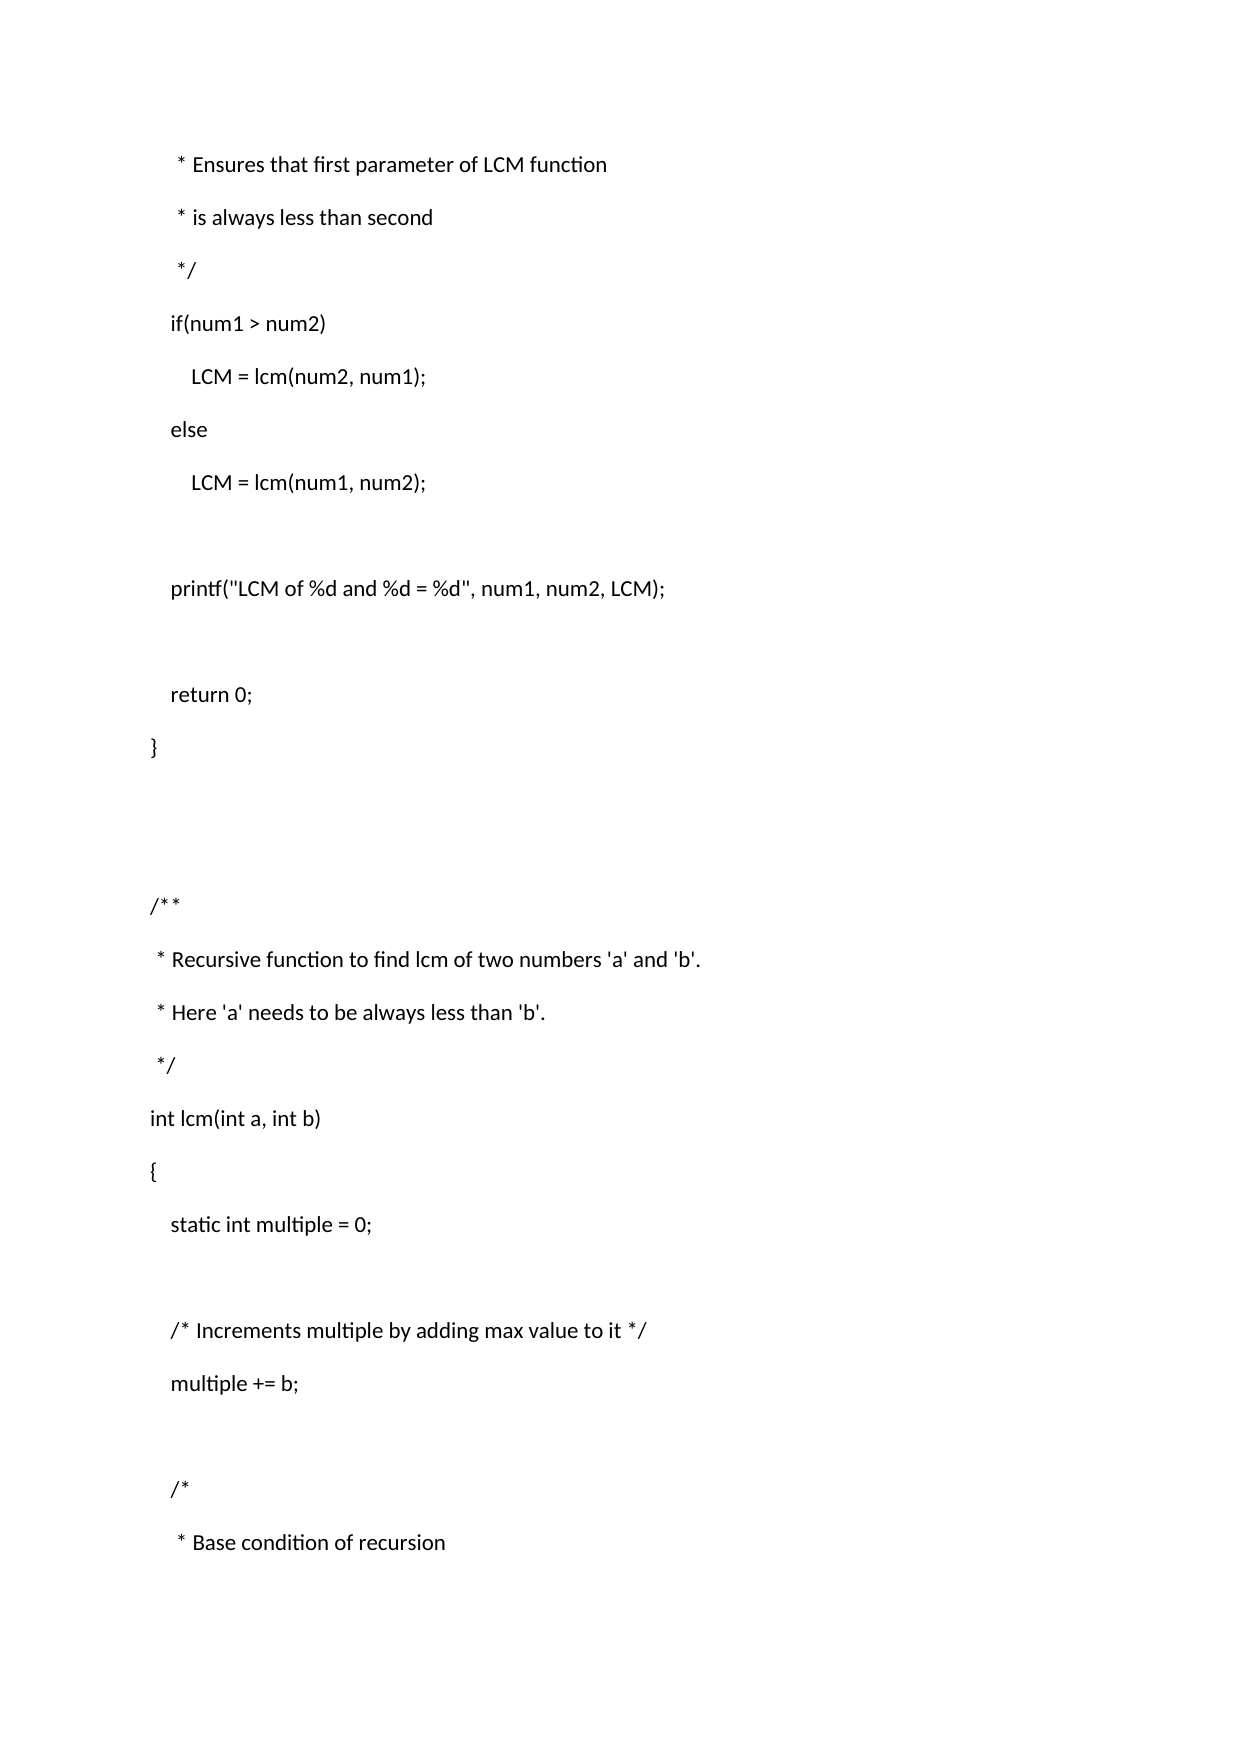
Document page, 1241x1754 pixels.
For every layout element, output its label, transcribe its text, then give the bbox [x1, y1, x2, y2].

text static int multiple = 0; [150, 1210, 1090, 1238]
text printf("LCM of %d and %d = %d", num1, num2, LCM); [150, 574, 1090, 602]
text * Recursive function to find lcm of two numbers 'a' and 'b'. [150, 945, 1090, 973]
text */ [150, 1051, 1090, 1079]
text } [150, 733, 1090, 761]
text /* [150, 1476, 1090, 1503]
text */ [150, 256, 1090, 284]
text * Ensures that first parameter of LCM function [150, 150, 1090, 178]
text * Here 'a' needs to be always less than 'b'. [150, 998, 1090, 1026]
text /** [150, 892, 1090, 920]
text if(num1 > num2) [150, 309, 1090, 337]
text multiple += b; [150, 1369, 1090, 1397]
text LCM = lcm(num2, num1); [150, 362, 1090, 390]
text * Base condition of recursion [150, 1528, 1090, 1557]
text int lcm(int a, int b) [150, 1104, 1090, 1132]
text return 0; [150, 680, 1090, 708]
text else [150, 415, 1090, 443]
text LCM = lcm(num1, num2); [150, 468, 1090, 496]
text { [150, 1157, 1090, 1185]
text /* Increments multiple by adding max value to it */ [150, 1316, 1090, 1344]
text * is always less than second [150, 203, 1090, 231]
